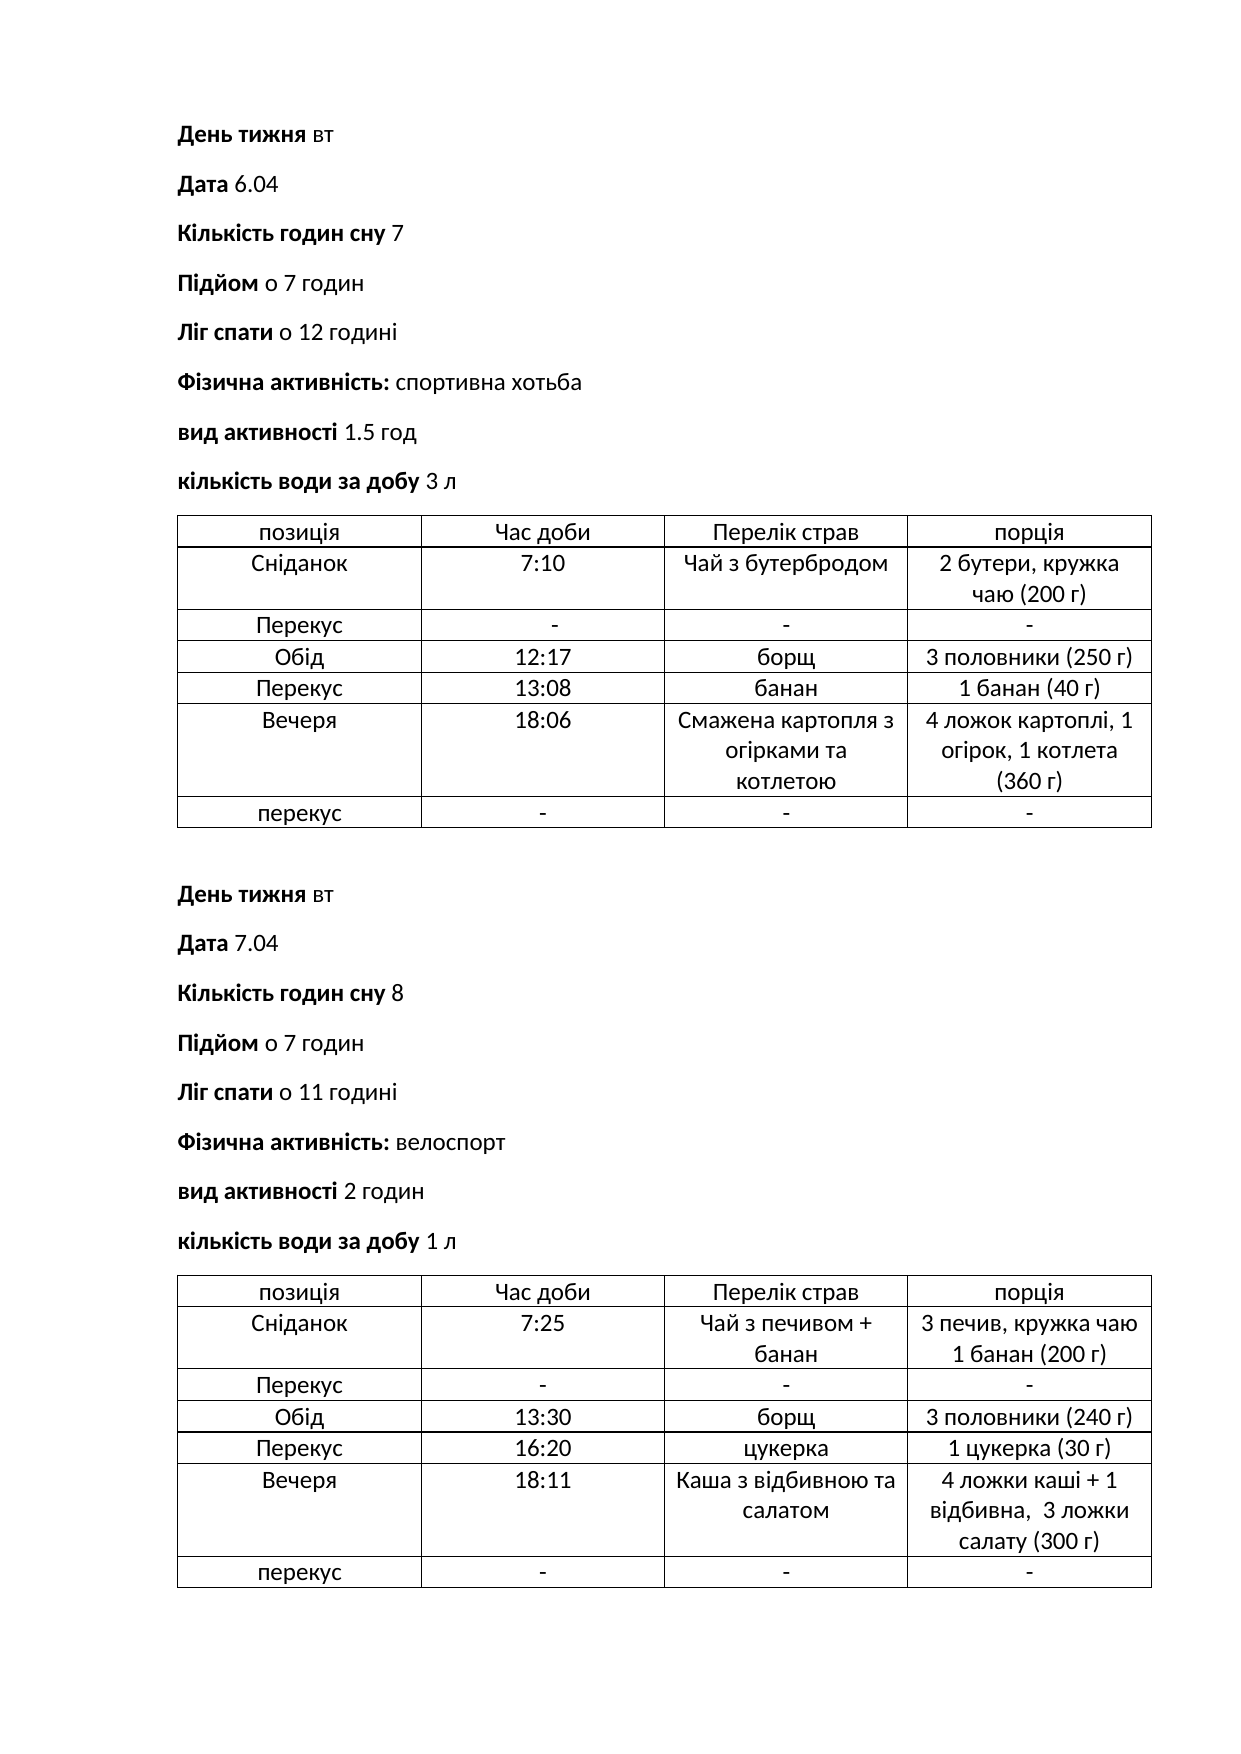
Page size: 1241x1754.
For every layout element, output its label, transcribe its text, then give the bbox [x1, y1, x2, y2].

table_cell 1 цукерка (30 г) [908, 1433, 1151, 1463]
table_cell - [422, 610, 664, 640]
table_cell 18:06 [422, 704, 664, 796]
table_cell цукерка [665, 1433, 907, 1463]
table_cell - [665, 797, 907, 827]
table_cell 18:11 [422, 1464, 664, 1556]
table_header порція [908, 516, 1151, 546]
table_cell борщ [665, 1401, 907, 1431]
table_cell Чай з бутербродом [665, 548, 907, 608]
table_cell 12:17 [422, 641, 664, 672]
table_cell борщ [665, 641, 907, 672]
table_cell перекус [178, 1557, 421, 1587]
table_cell - [908, 797, 1151, 827]
table_cell Вечеря [178, 704, 421, 796]
table_cell 4 ложки каші + 1 відбивна, 3 ложки салату (300 г) [908, 1464, 1151, 1556]
table_cell 13:30 [422, 1401, 664, 1431]
table_cell Обід [178, 641, 421, 672]
table_cell 3 печив, кружка чаю 1 банан (200 г) [908, 1307, 1151, 1368]
table_cell - [422, 1369, 664, 1400]
table_header Час доби [422, 1276, 664, 1306]
table_cell Сніданок [178, 1307, 421, 1368]
text вид активності 2 годин [177, 1175, 1152, 1206]
table_cell - [422, 1557, 664, 1587]
table_cell банан [665, 673, 907, 703]
text Ліг спати о 12 годині [177, 316, 1152, 347]
table_cell 4 ложок картоплі, 1 огірок, 1 котлета (360 г) [908, 704, 1151, 796]
table_cell Перекус [178, 673, 421, 703]
table_header Перелік страв [665, 516, 907, 546]
table_cell 7:10 [422, 548, 664, 608]
table_cell перекус [178, 797, 421, 827]
table_cell - [665, 1557, 907, 1587]
text День тижня вт [177, 878, 1152, 908]
table_cell Обід [178, 1401, 421, 1431]
table_cell Чай з печивом + банан [665, 1307, 907, 1368]
table_cell Сніданок [178, 548, 421, 608]
table_cell Перекус [178, 1433, 421, 1463]
table_cell - [908, 1369, 1151, 1400]
table_cell Перекус [178, 610, 421, 640]
text вид активності 1.5 год [177, 416, 1152, 446]
text кількість води за добу 1 л [177, 1225, 1152, 1256]
table_header Час доби [422, 516, 664, 546]
text Дата 6.04 [177, 168, 1152, 198]
text Фізична активність: велоспорт [177, 1126, 1152, 1156]
table_cell - [422, 797, 664, 827]
table_cell - [665, 1369, 907, 1400]
table_cell Перекус [178, 1369, 421, 1400]
table_cell 3 половники (240 г) [908, 1401, 1151, 1431]
text Фізична активність: спортивна хотьба [177, 366, 1152, 397]
table_cell 1 банан (40 г) [908, 673, 1151, 703]
table_cell Вечеря [178, 1464, 421, 1556]
table_cell 13:08 [422, 673, 664, 703]
table_cell - [908, 1557, 1151, 1587]
text Дата 7.04 [177, 927, 1152, 958]
text Підйом о 7 годин [177, 267, 1152, 297]
text Ліг спати о 11 годині [177, 1076, 1152, 1107]
table_cell Смажена картопля з огірками та котлетою [665, 704, 907, 796]
table_cell Каша з відбивною та салатом [665, 1464, 907, 1556]
table_header позиція [178, 516, 421, 546]
table_cell - [665, 610, 907, 640]
text кількість води за добу 3 л [177, 465, 1152, 496]
table_cell - [908, 610, 1151, 640]
table_cell 7:25 [422, 1307, 664, 1368]
table_header Перелік страв [665, 1276, 907, 1306]
table_cell 16:20 [422, 1433, 664, 1463]
text День тижня вт [177, 118, 1152, 149]
table_header позиція [178, 1276, 421, 1306]
text Підйом о 7 годин [177, 1027, 1152, 1057]
table_cell 3 половники (250 г) [908, 641, 1151, 672]
table_cell 2 бутери, кружка чаю (200 г) [908, 548, 1151, 608]
table_header порція [908, 1276, 1151, 1306]
text Кількість годин сну 8 [177, 977, 1152, 1008]
text Кількість годин сну 7 [177, 217, 1152, 248]
